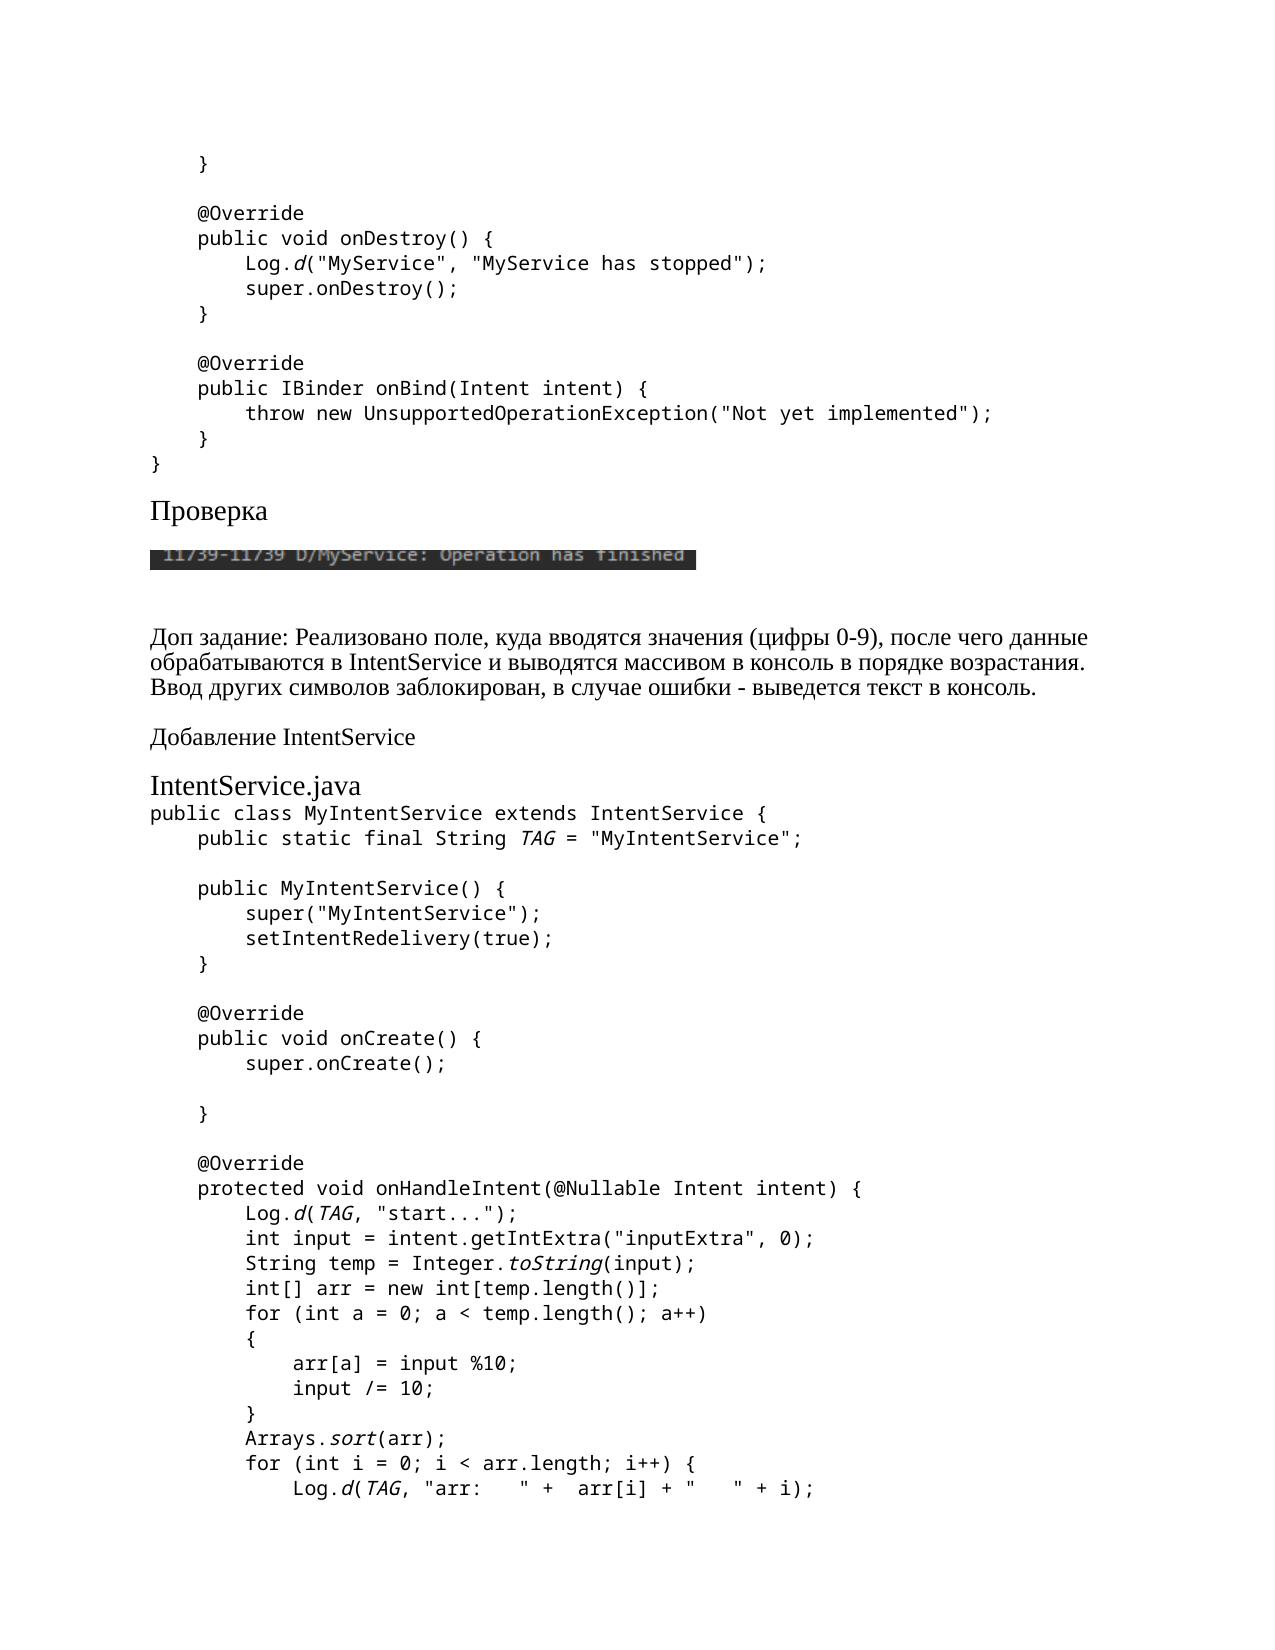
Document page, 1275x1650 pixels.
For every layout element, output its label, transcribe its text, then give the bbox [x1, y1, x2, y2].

text Доп задание: Реализовано поле, куда вводятся значения (цифры 0-9), после чего данные обрабатываются в IntentService и выводятся массивом в консоль в порядке возрастания. Ввод других символов заблокирован, в случае ошибки - выведется текст в консоль. [150, 625, 1125, 700]
text Добавление IntentService [150, 725, 1125, 750]
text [150, 150, 1125, 475]
text Проверка [150, 500, 1125, 525]
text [150, 800, 1125, 1500]
text IntentService.java [150, 775, 1125, 800]
